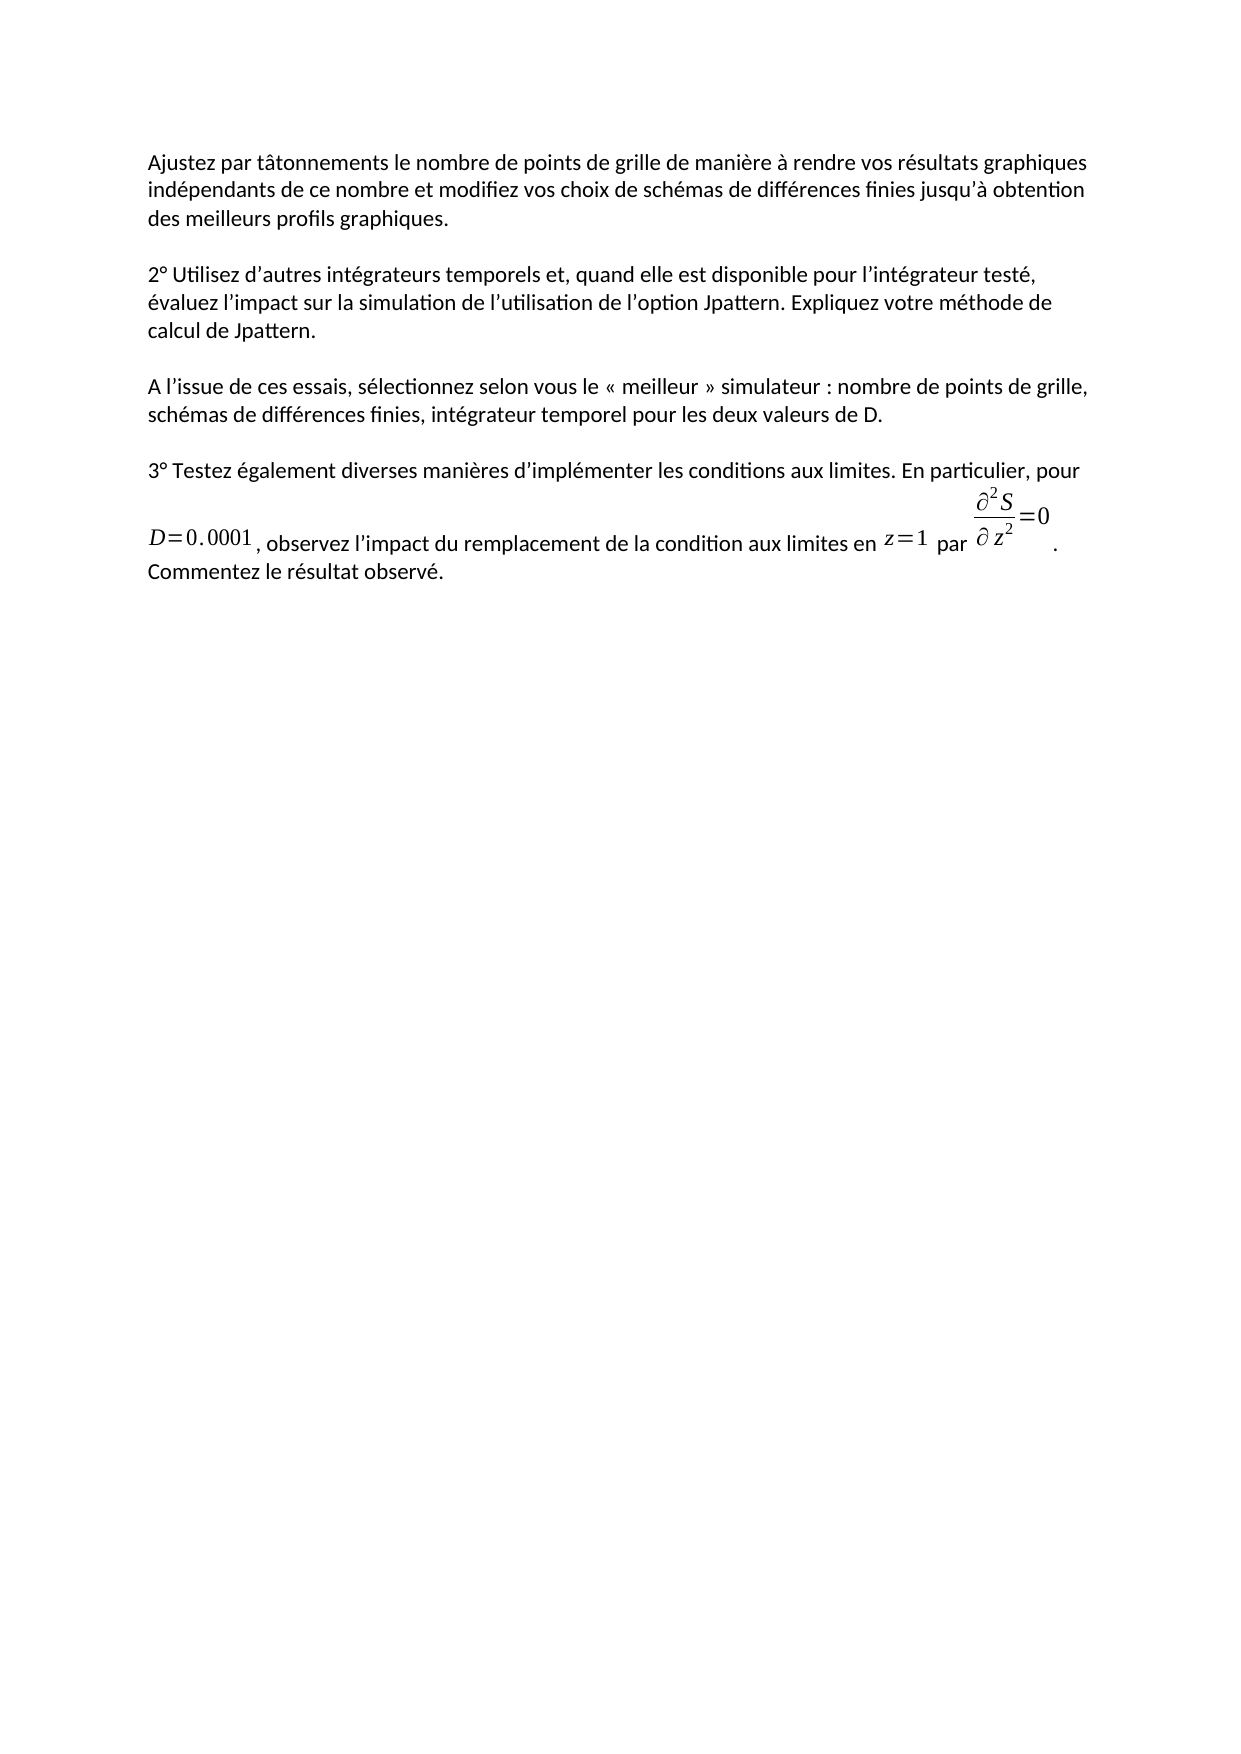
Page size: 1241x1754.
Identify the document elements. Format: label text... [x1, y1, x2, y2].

text 3° Testez également diverses manières d’implémenter les conditions aux limites. En particulier, pour , observez l’impact du remplacement de la condition aux limites en par . Commentez le résultat observé. [148, 456, 1093, 585]
text Ajustez par tâtonnements le nombre de points de grille de manière à rendre vos résultats graphiques indépendants de ce nombre et modifiez vos choix de schémas de différences finies jusqu’à obtention des meilleurs profils graphiques. [148, 148, 1093, 232]
text 2° Utilisez d’autres intégrateurs temporels et, quand elle est disponible pour l’intégrateur testé, évaluez l’impact sur la simulation de l’utilisation de l’option Jpattern. Expliquez votre méthode de calcul de Jpattern. [148, 260, 1093, 344]
text A l’issue de ces essais, sélectionnez selon vous le « meilleur » simulateur : nombre de points de grille, schémas de différences finies, intégrateur temporel pour les deux valeurs de D. [148, 372, 1093, 428]
